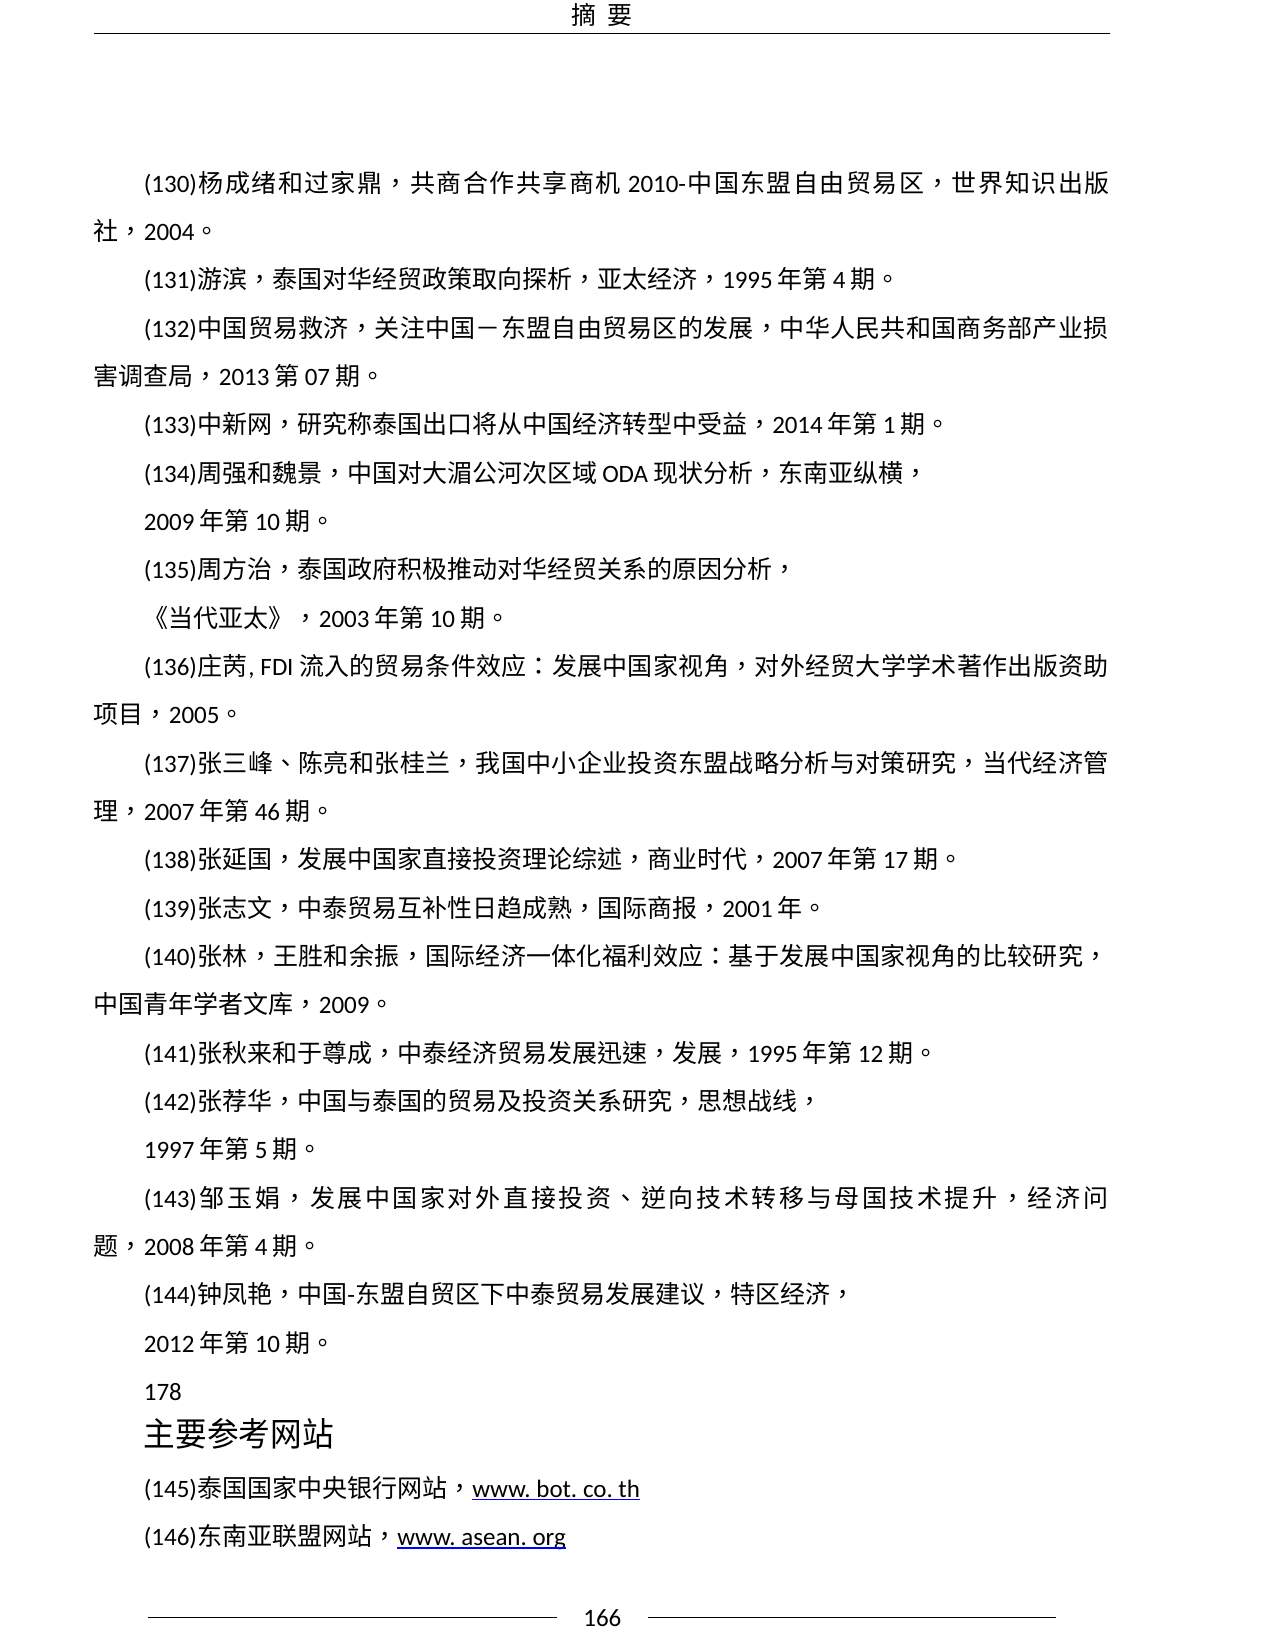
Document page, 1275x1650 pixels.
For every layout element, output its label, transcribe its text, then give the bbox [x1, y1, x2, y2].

text (146)东南亚联盟网站，www. asean. org [94, 1503, 1110, 1552]
text (132)中国贸易救济，关注中国－东盟自由贸易区的发展，中华人民共和国商务部产业损害调查局，2013第07期。 [94, 295, 1110, 392]
text (140)张林，王胜和余振，国际经济一体化福利效应：基于发展中国家视角的比较研究，中国青年学者文库，2009。 [94, 923, 1110, 1020]
text (135)周方治，泰国政府积极推动对华经贸关系的原因分析， [94, 537, 1110, 585]
text (144)钟凤艳，中国-东盟自贸区下中泰贸易发展建议，特区经济， [94, 1262, 1110, 1310]
text 主要参考网站 [94, 1407, 1110, 1455]
text (130)杨成绪和过家鼎，共商合作共享商机2010-中国东盟自由贸易区，世界知识出版社，2004。 [94, 150, 1110, 247]
text (136)庄苪, FDI流入的贸易条件效应：发展中国家视角，对外经贸大学学术著作出版资助项目，2005。 [94, 633, 1110, 730]
text (143)邹玉娟，发展中国家对外直接投资、逆向技术转移与母国技术提升，经济问题，2008年第4期。 [94, 1165, 1110, 1262]
text 178 [94, 1358, 1110, 1407]
text 《当代亚太》，2003年第10期。 [94, 585, 1110, 633]
text (139)张志文，中泰贸易互补性日趋成熟，国际商报，2001年。 [94, 875, 1110, 923]
text (133)中新网，研究称泰国出口将从中国经济转型中受益，2014年第1期。 [94, 392, 1110, 440]
text 2009年第10期。 [94, 488, 1110, 537]
text (142)张荐华，中国与泰国的贸易及投资关系研究，思想战线， [94, 1068, 1110, 1117]
text (145)泰国国家中央银行网站，www. bot. co. th [94, 1455, 1110, 1503]
text (138)张延国，发展中国家直接投资理论综述，商业时代，2007年第17期。 [94, 827, 1110, 875]
text (137)张三峰、陈亮和张桂兰，我国中小企业投资东盟战略分析与对策研究，当代经济管理，2007年第46期。 [94, 730, 1110, 827]
text (134)周强和魏景，中国对大湄公河次区域ODA现状分析，东南亚纵横， [94, 440, 1110, 488]
text (131)游滨，泰国对华经贸政策取向探析，亚太经济，1995年第4期。 [94, 247, 1110, 295]
text 1997年第5期。 [94, 1117, 1110, 1165]
text 2012年第10期。 [94, 1310, 1110, 1358]
text (141)张秋来和于尊成，中泰经济贸易发展迅速，发展，1995年第12期。 [94, 1020, 1110, 1068]
